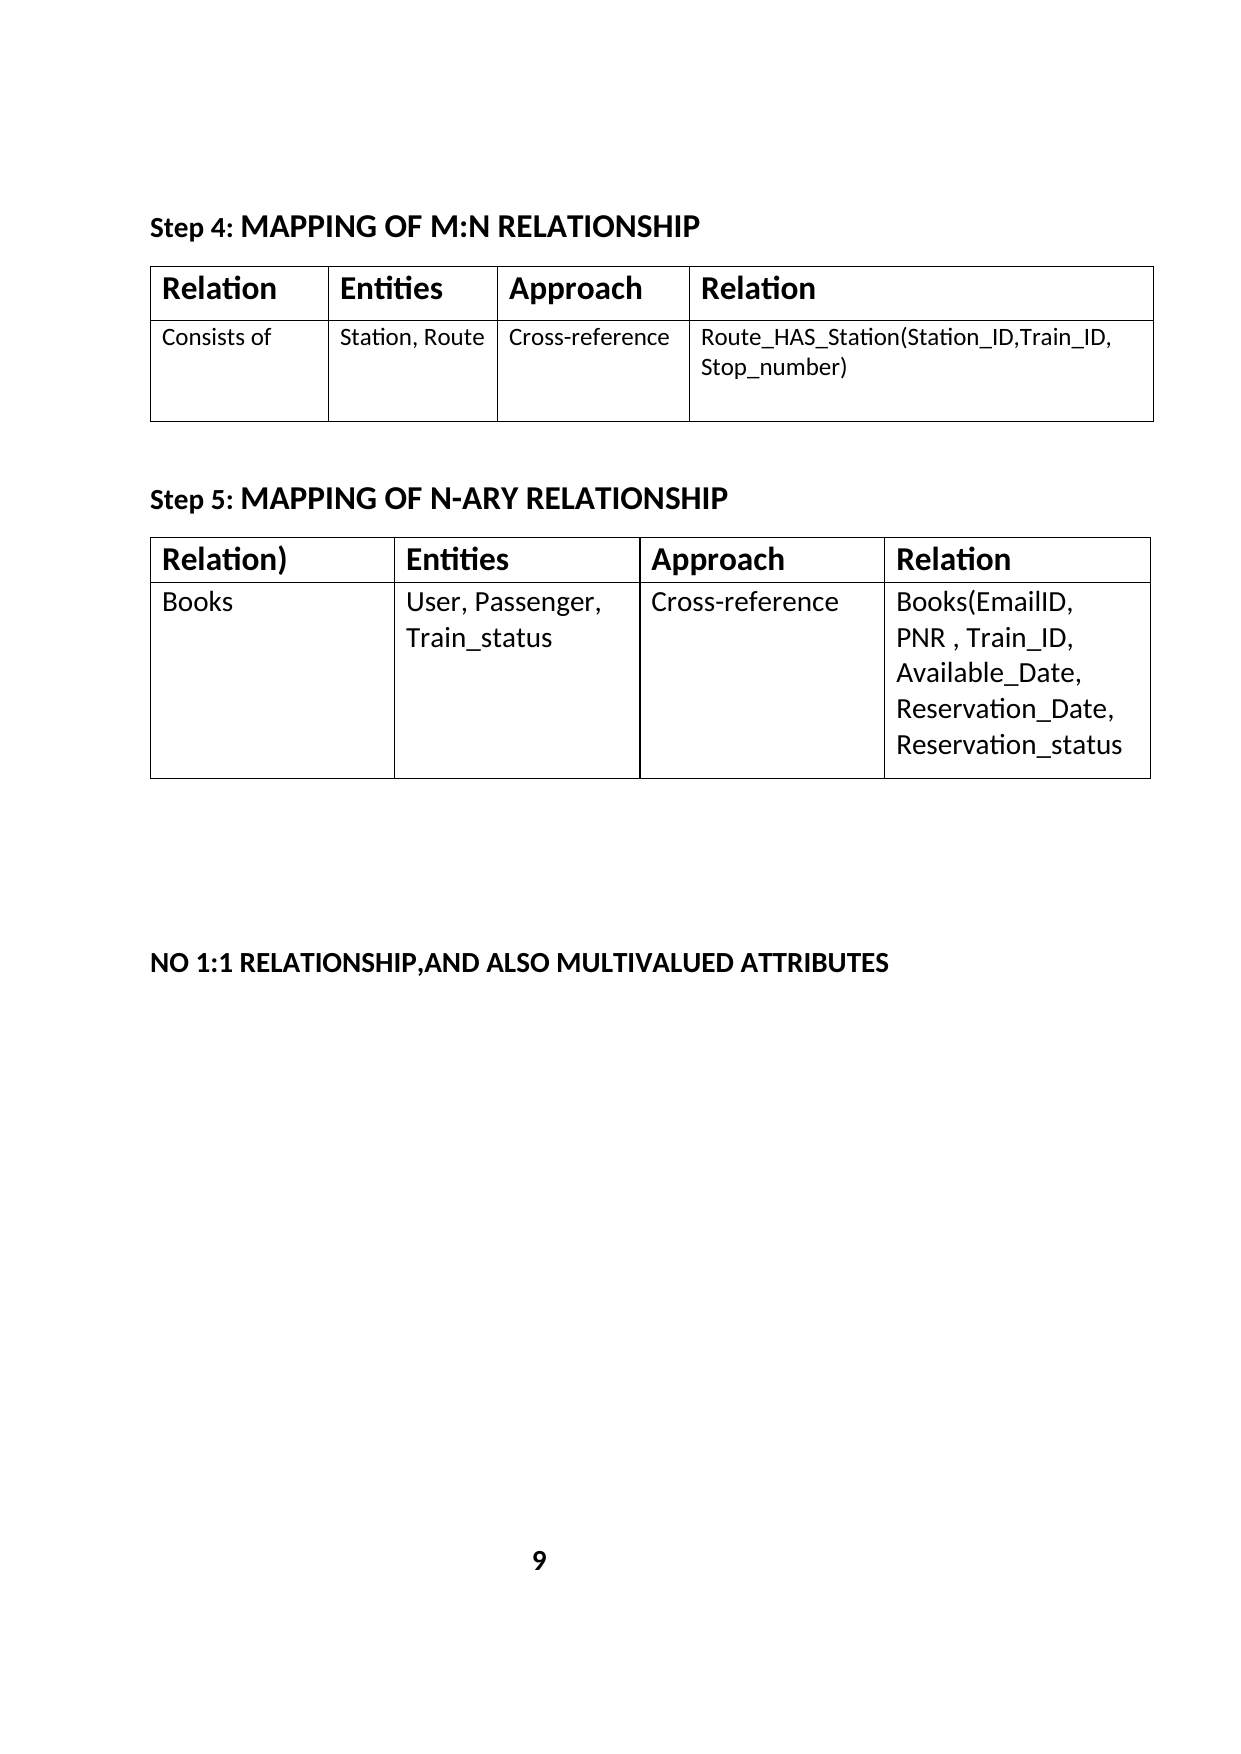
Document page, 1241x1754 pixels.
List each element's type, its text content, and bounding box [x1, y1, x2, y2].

table_header Entities [395, 538, 639, 582]
table_header Relation [151, 267, 328, 320]
table_header Relation [690, 267, 1153, 320]
text Step 4: MAPPING OF M:N RELATIONSHIP [150, 205, 1090, 246]
text 9 [150, 1542, 1090, 1577]
table_header Approach [641, 538, 884, 582]
table_cell User, Passenger, Train_status [395, 583, 639, 777]
table_header Entities [329, 267, 497, 320]
table_header Relation [885, 538, 1150, 582]
table_cell Cross-reference [641, 583, 884, 777]
table_cell Consists of [151, 321, 328, 421]
table_cell Route_HAS_Station(Station_ID,Train_ID, Stop_number) [690, 321, 1153, 421]
table_cell Books(EmailID, PNR , Train_ID, Available_Date, Reservation_Date, Reservation_status [885, 583, 1150, 777]
table_header Approach [498, 267, 689, 320]
table_cell Cross-reference [498, 321, 689, 421]
table_cell Books [151, 583, 394, 777]
text NO 1:1 RELATIONSHIP,AND ALSO MULTIVALUED ATTRIBUTES [150, 944, 1090, 979]
text Step 5: MAPPING OF N-ARY RELATIONSHIP [150, 477, 1090, 517]
table_header Relation) [151, 538, 394, 582]
table_cell Station, Route [329, 321, 497, 421]
